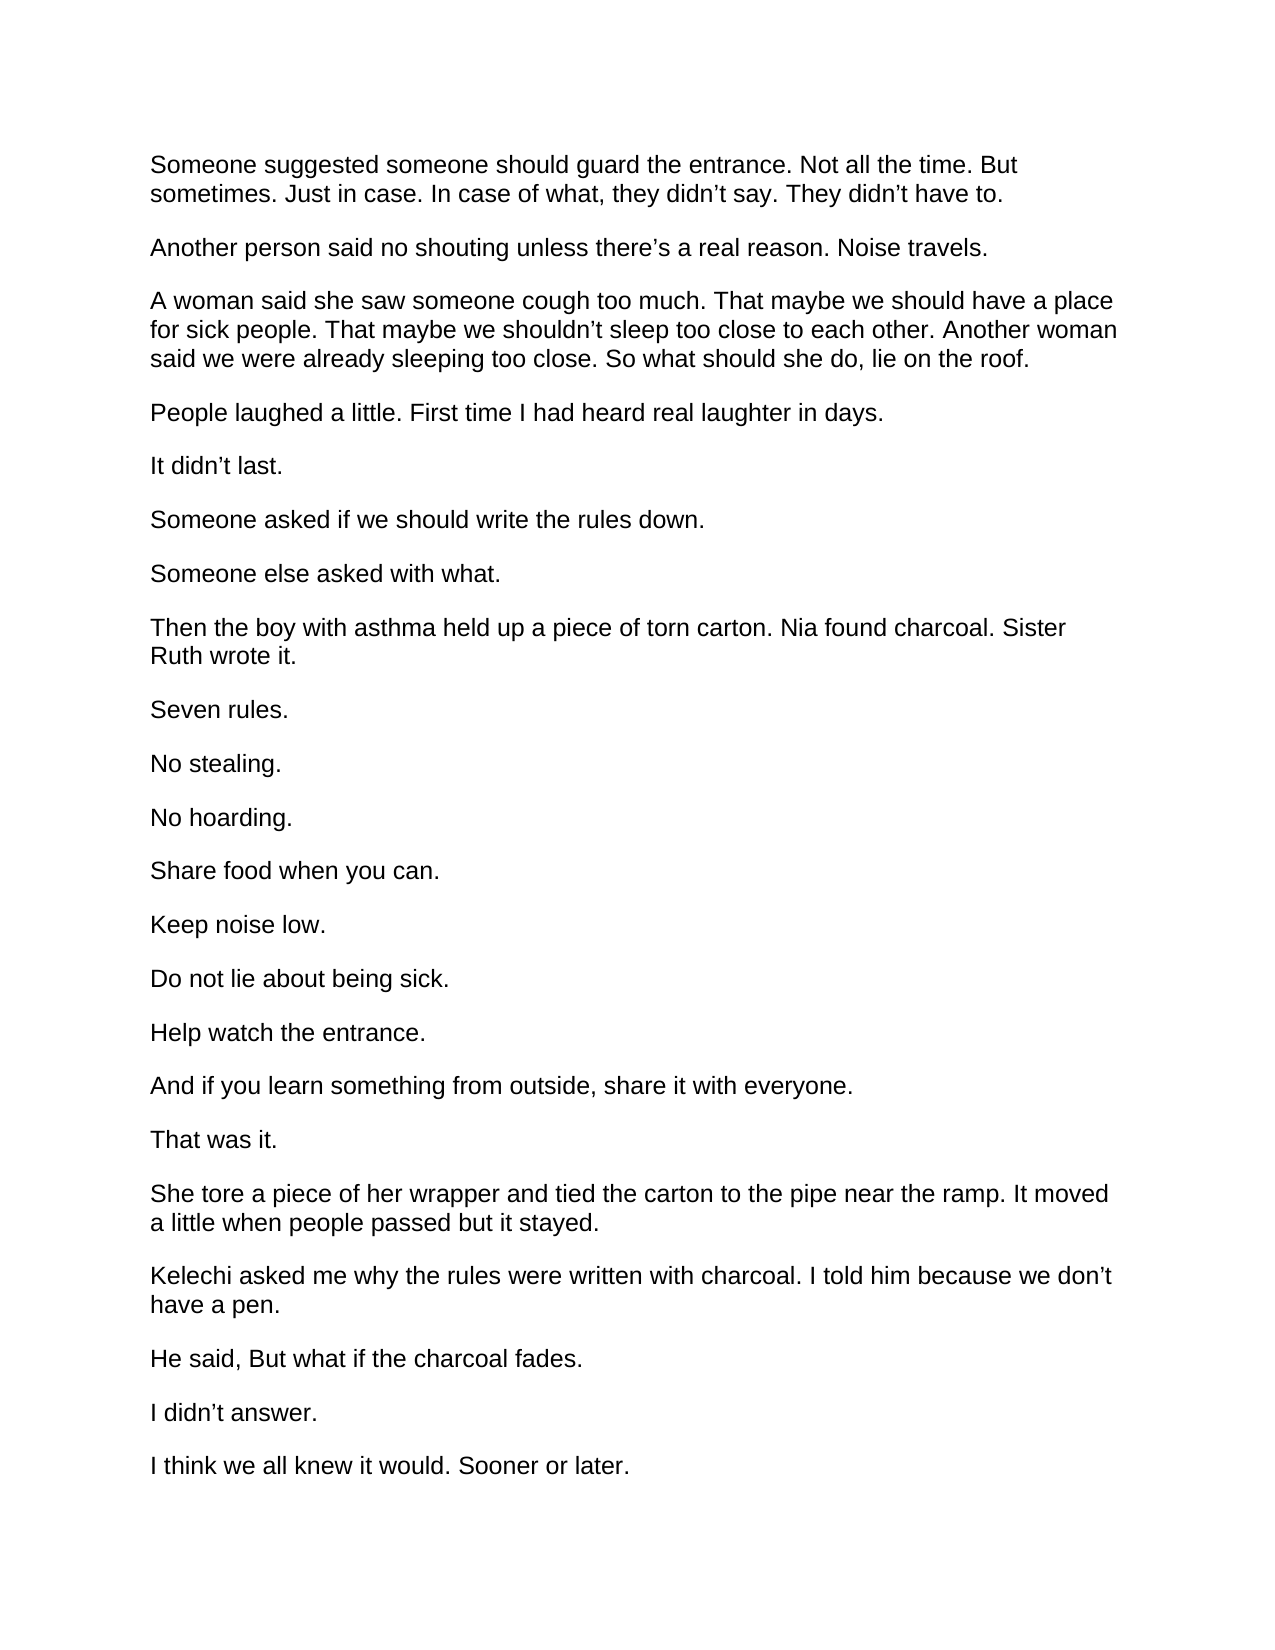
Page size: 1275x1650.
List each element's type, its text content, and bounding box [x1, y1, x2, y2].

text She tore a piece of her wrapper and tied the carton to the pipe near the ramp. It moved a little when people passed but it stayed. [150, 1179, 1125, 1236]
text He said, But what if the charcoal fades. [150, 1344, 1125, 1372]
text Someone suggested someone should guard the entrance. Not all the time. But sometimes. Just in case. In case of what, they didn’t say. They didn’t have to. [150, 150, 1125, 207]
text Someone asked if we should write the rules down. [150, 505, 1125, 534]
text I think we all knew it would. Sooner or later. [150, 1451, 1125, 1480]
text Another person said no shouting unless there’s a real reason. Noise travels. [150, 232, 1125, 261]
text That was it. [150, 1125, 1125, 1154]
text Do not lie about being sick. [150, 964, 1125, 992]
text People laughed a little. First time I had heard real laughter in days. [150, 397, 1125, 426]
text No stealing. [150, 749, 1125, 777]
text Keep noise low. [150, 910, 1125, 939]
text Kelechi asked me why the rules were written with charcoal. I told him because we don’t have a pen. [150, 1261, 1125, 1319]
text No hoarding. [150, 802, 1125, 831]
text I didn’t answer. [150, 1397, 1125, 1426]
text Someone else asked with what. [150, 559, 1125, 587]
text Share food when you can. [150, 856, 1125, 885]
text It didn’t last. [150, 451, 1125, 480]
text Help watch the entrance. [150, 1017, 1125, 1046]
text Seven rules. [150, 695, 1125, 724]
text Then the boy with asthma held up a piece of torn carton. Nia found charcoal. Sister Ruth wrote it. [150, 612, 1125, 670]
text A woman said she saw someone cough too much. That maybe we should have a place for sick people. That maybe we shouldn’t sleep too close to each other. Another woman said we were already sleeping too close. So what should she do, lie on the roof. [150, 286, 1125, 372]
text And if you learn something from outside, share it with everyone. [150, 1071, 1125, 1100]
